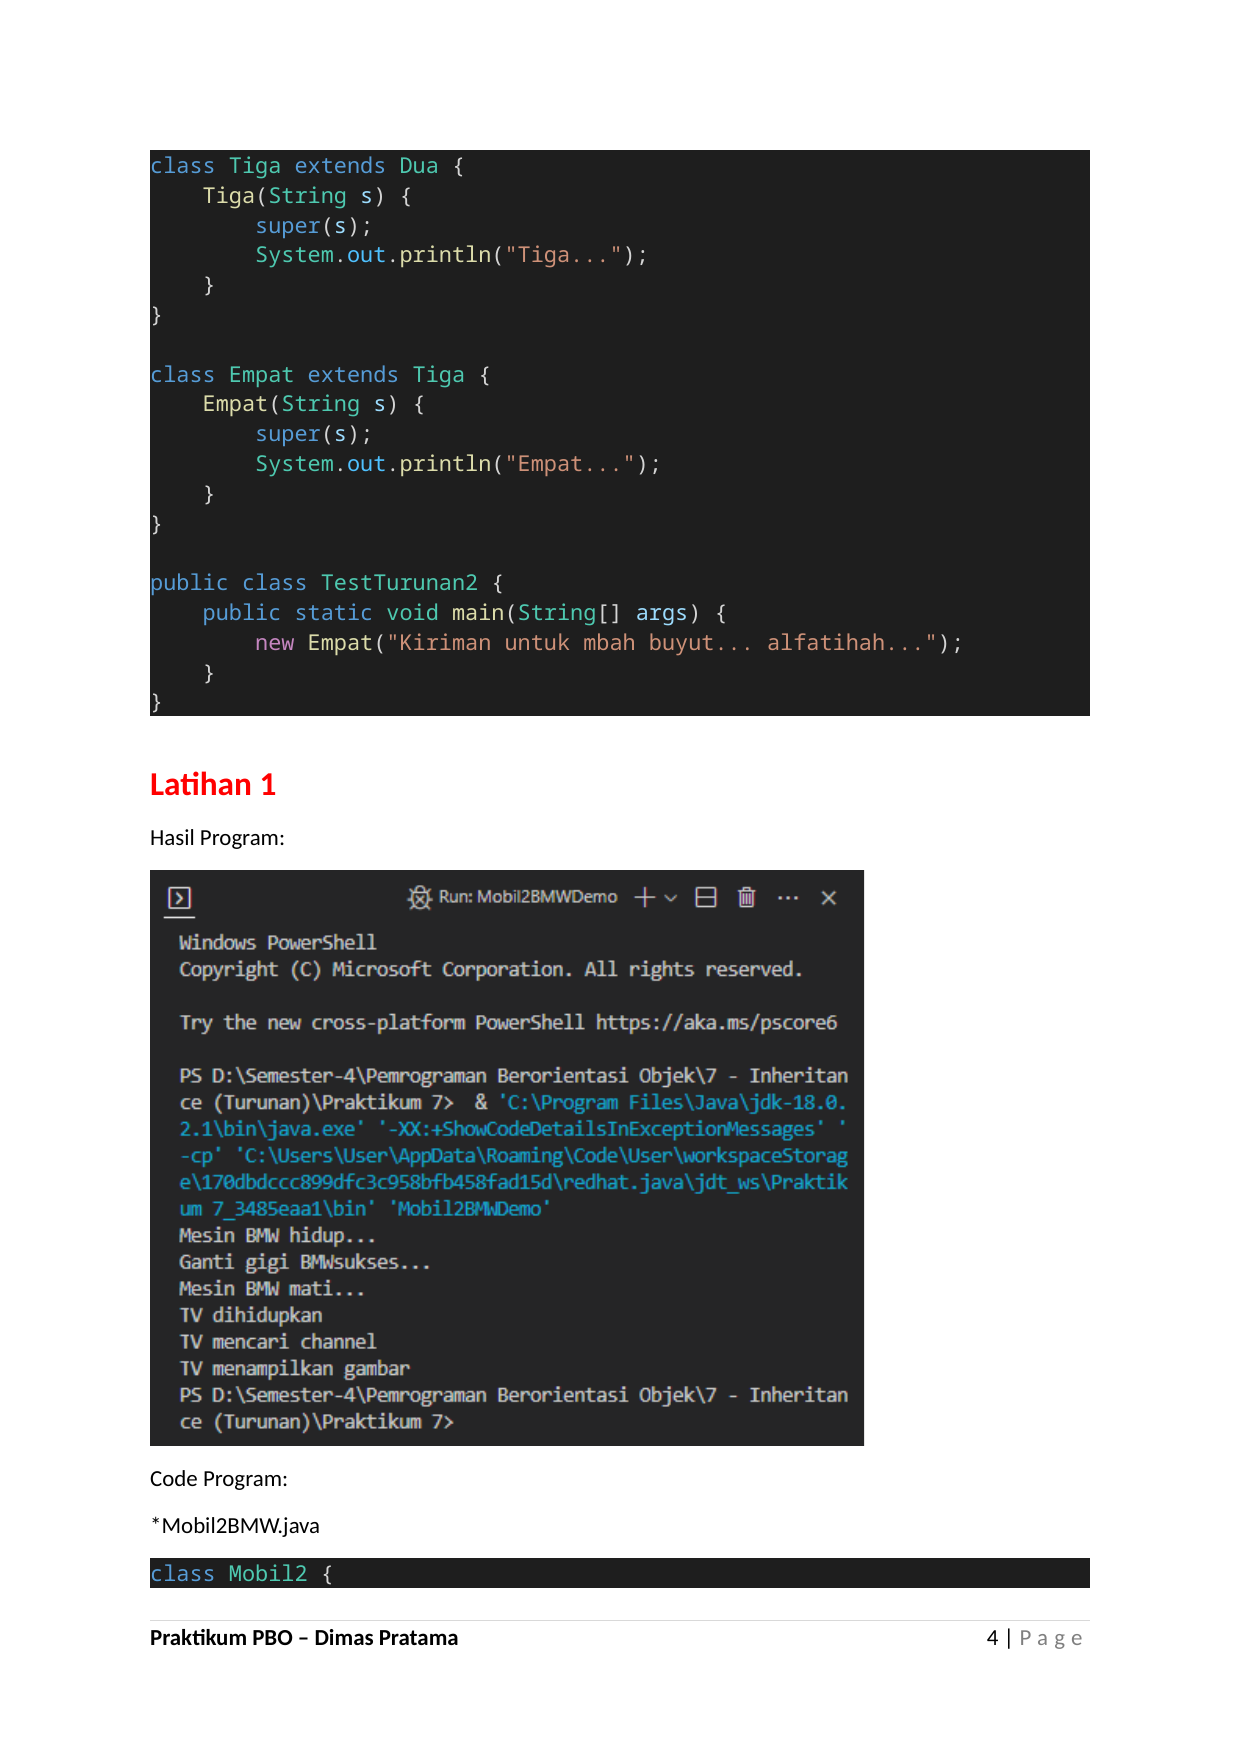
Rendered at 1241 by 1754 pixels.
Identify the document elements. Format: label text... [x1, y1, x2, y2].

text Code Program: [150, 1464, 1090, 1492]
text } [150, 686, 1090, 716]
text public static void main(String[] args) { [150, 597, 1090, 627]
text *Mobil2BMW.java [150, 1511, 1090, 1539]
text new Empat("Kiriman untuk mbah buyut... alfatihah..."); [150, 627, 1090, 656]
text } [150, 656, 1090, 686]
text Latihan 1 [150, 763, 1090, 804]
text } [150, 507, 1090, 537]
text Hasil Program: [150, 823, 1090, 852]
text } [150, 269, 1090, 299]
picture [150, 870, 865, 1446]
text public class TestTurunan2 { [150, 567, 1090, 597]
text super(s); [150, 418, 1090, 448]
text } [150, 478, 1090, 507]
text System.out.println("Tiga..."); [150, 239, 1090, 269]
text class Tiga extends Dua { [150, 150, 1090, 180]
text super(s); [150, 209, 1090, 239]
text class Mobil2 { [150, 1558, 1090, 1588]
text Empat(String s) { [150, 388, 1090, 418]
text Tiga(String s) { [150, 180, 1090, 209]
text class Empat extends Tiga { [150, 358, 1090, 388]
text } [150, 299, 1090, 329]
text System.out.println("Empat..."); [150, 448, 1090, 478]
